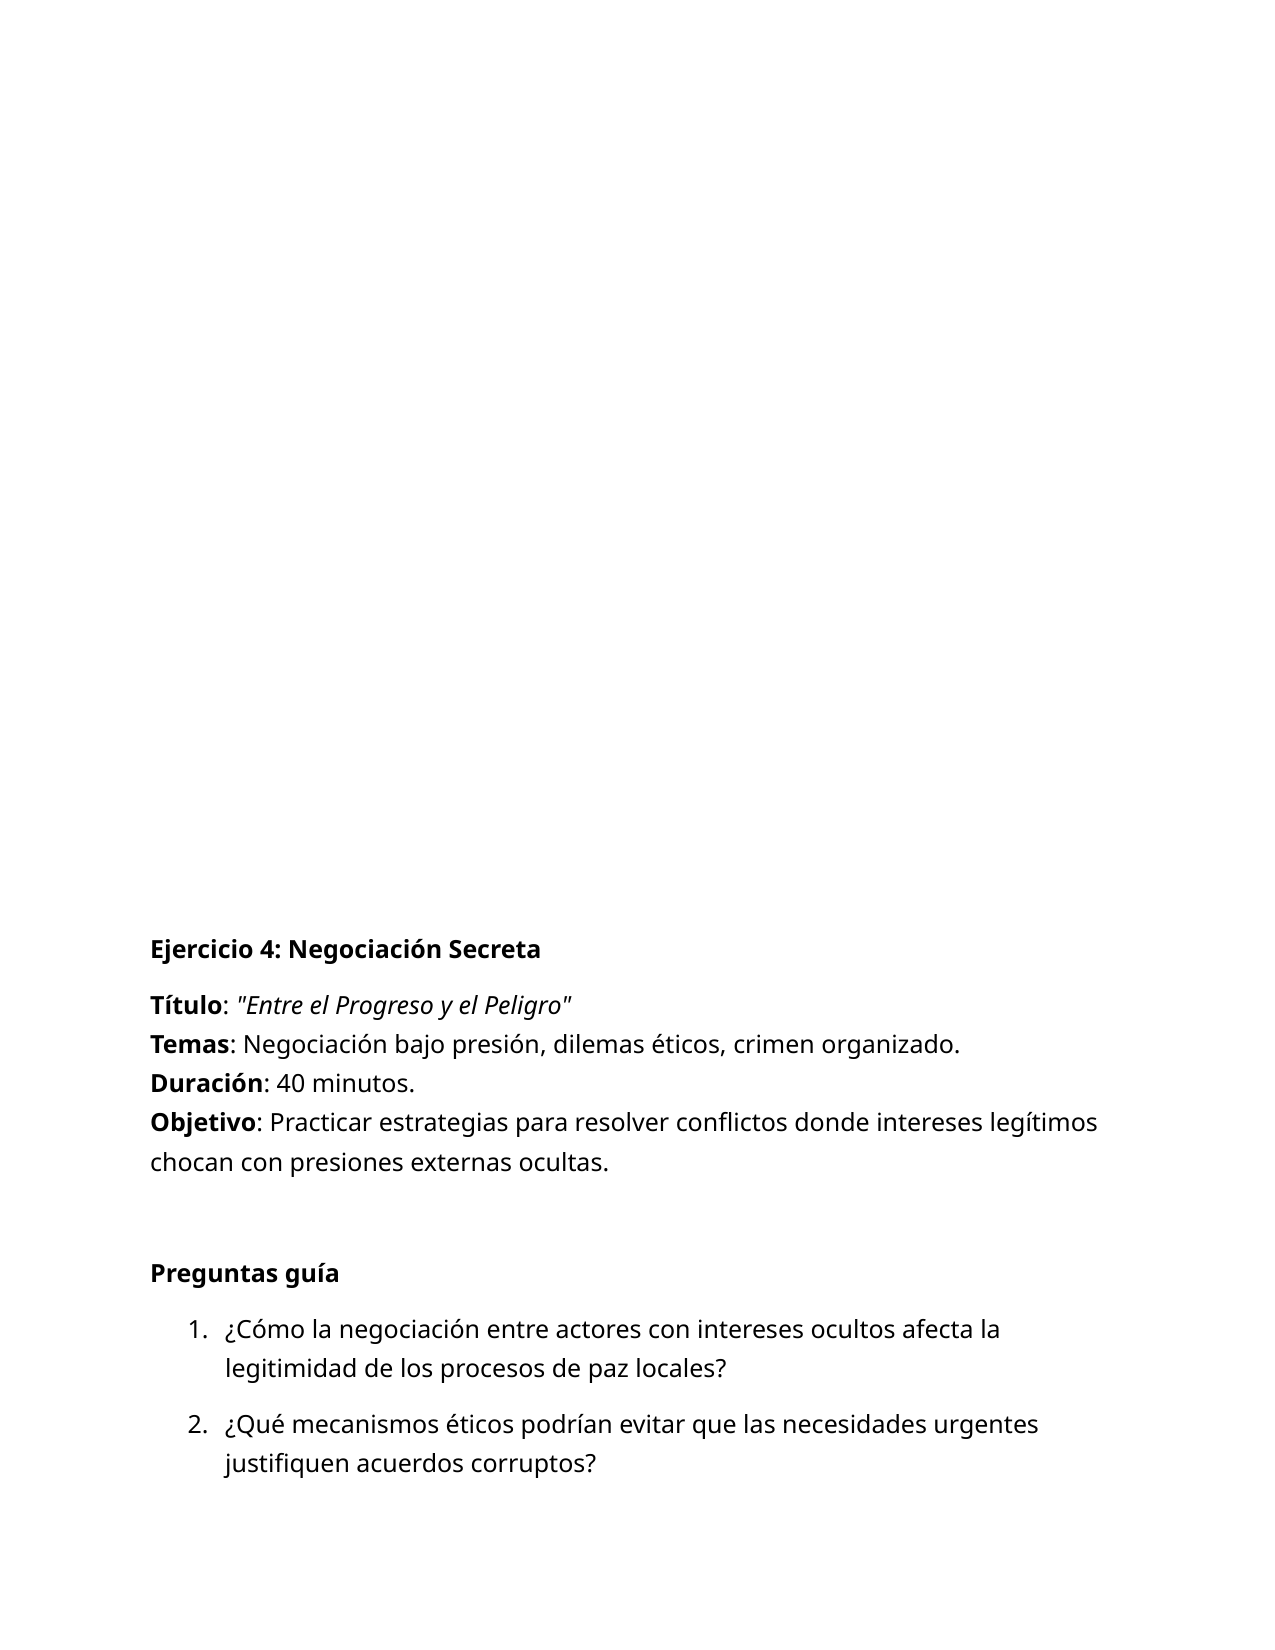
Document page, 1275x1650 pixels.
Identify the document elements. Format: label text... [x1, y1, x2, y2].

list ¿Qué mecanismos éticos podrían evitar que las necesidades urgentes justifiquen acuerdos corruptos? [187, 1407, 1125, 1480]
text Ejercicio 4: Negociación Secreta [150, 932, 1125, 966]
text Preguntas guía [150, 1256, 1125, 1290]
list ¿Cómo la negociación entre actores con intereses ocultos afecta la legitimidad de los procesos de paz locales? [187, 1312, 1125, 1385]
text Título: "Entre el Progreso y el Peligro" Temas: Negociación bajo presión, dilemas éticos, crimen organizado. Duración: 40 minutos. Objetivo: Practicar estrategias para resolver conflictos donde intereses legítimos chocan con presiones externas ocultas. [150, 987, 1125, 1178]
